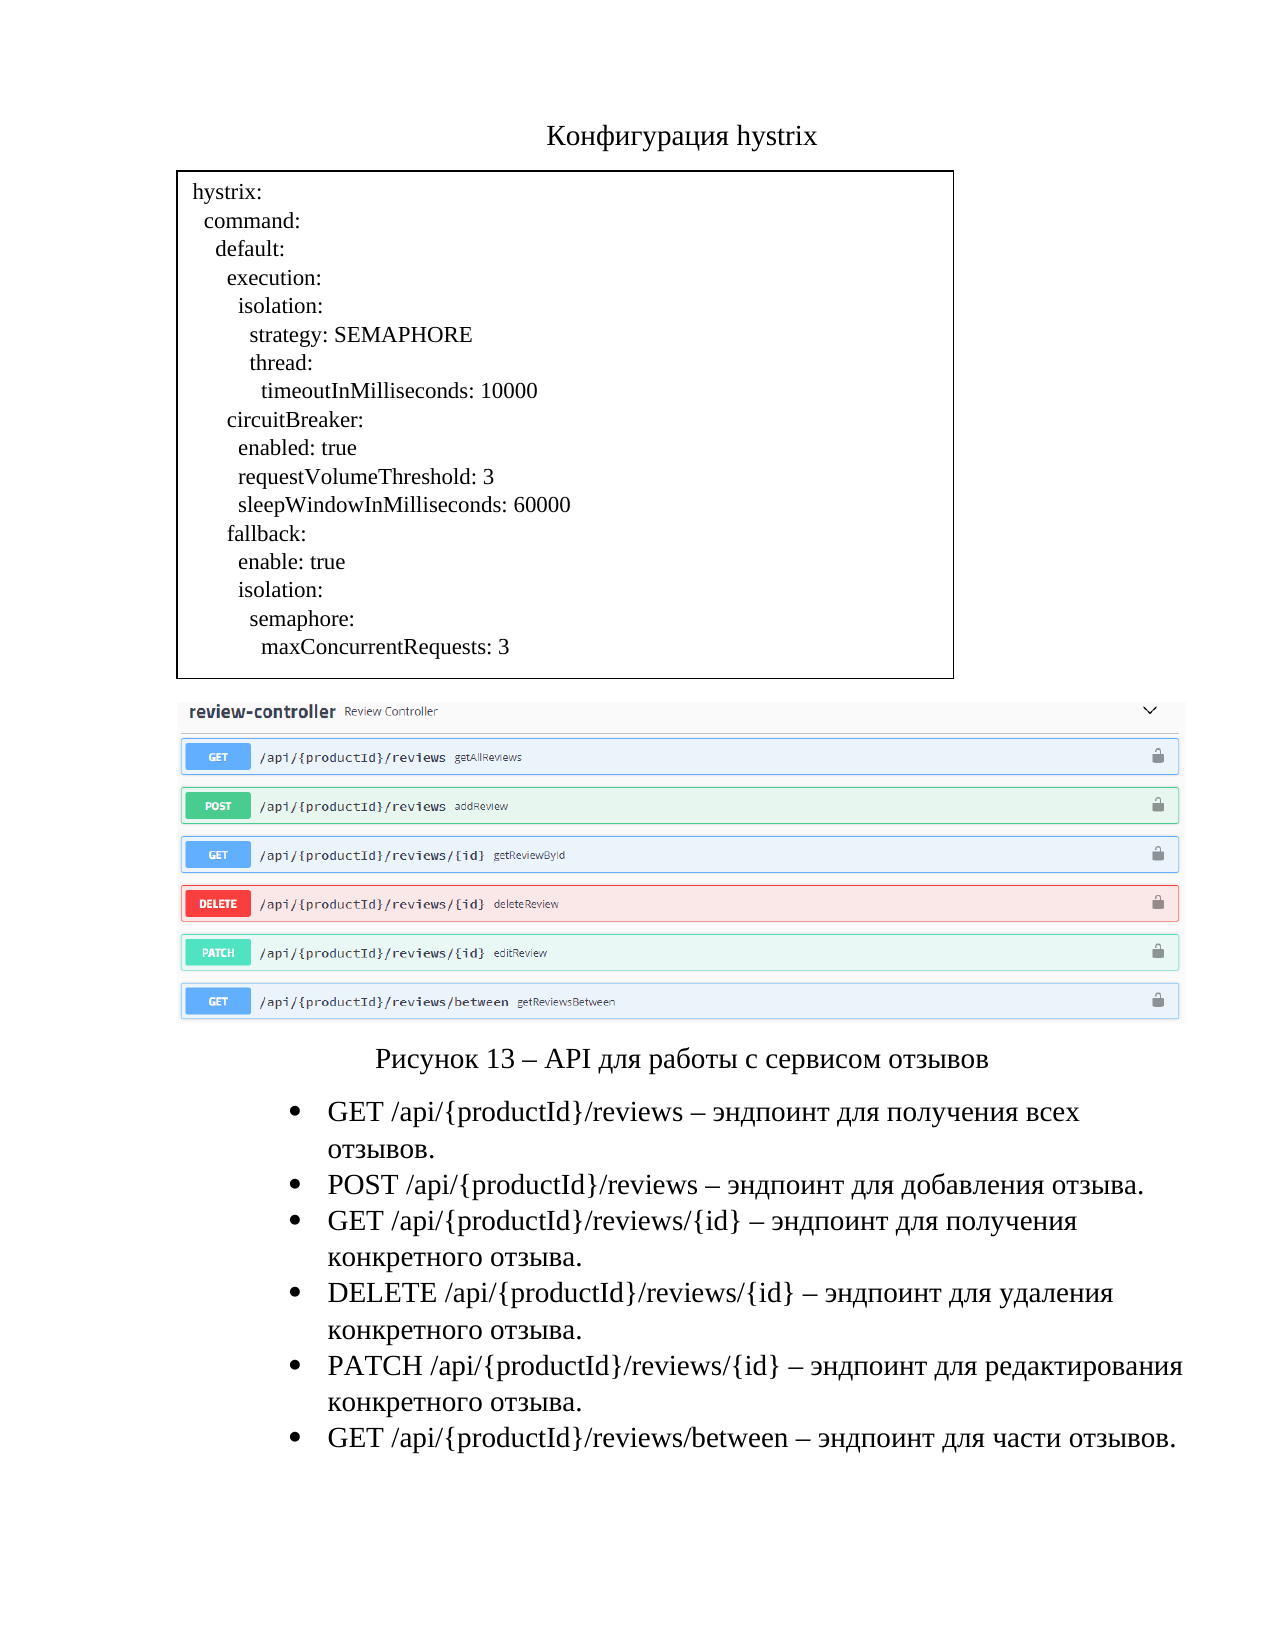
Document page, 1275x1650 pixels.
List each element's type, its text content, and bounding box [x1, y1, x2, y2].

picture [177, 702, 1187, 1023]
list POST /api/{productId}/reviews – эндпоинт для добавления отзыва. [290, 1167, 1186, 1201]
text Рисунок 13 – API для работы с сервисом отзывов [177, 1042, 1186, 1075]
text Конфигурация hystrix [177, 118, 1186, 152]
list GET /api/{productId}/reviews/between – эндпоинт для части отзывов. [290, 1420, 1186, 1454]
list GET /api/{productId}/reviews/{id} – эндпоинт для получения конкретного отзыва. [290, 1203, 1186, 1273]
list DELETE /api/{productId}/reviews/{id} – эндпоинт для удаления конкретного отзыва. [290, 1276, 1186, 1345]
list GET /api/{productId}/reviews – эндпоинт для получения всех отзывов. [290, 1094, 1186, 1164]
list PATCH /api/{productId}/reviews/{id} – эндпоинт для редактирования конкретного отзыва. [290, 1348, 1186, 1418]
